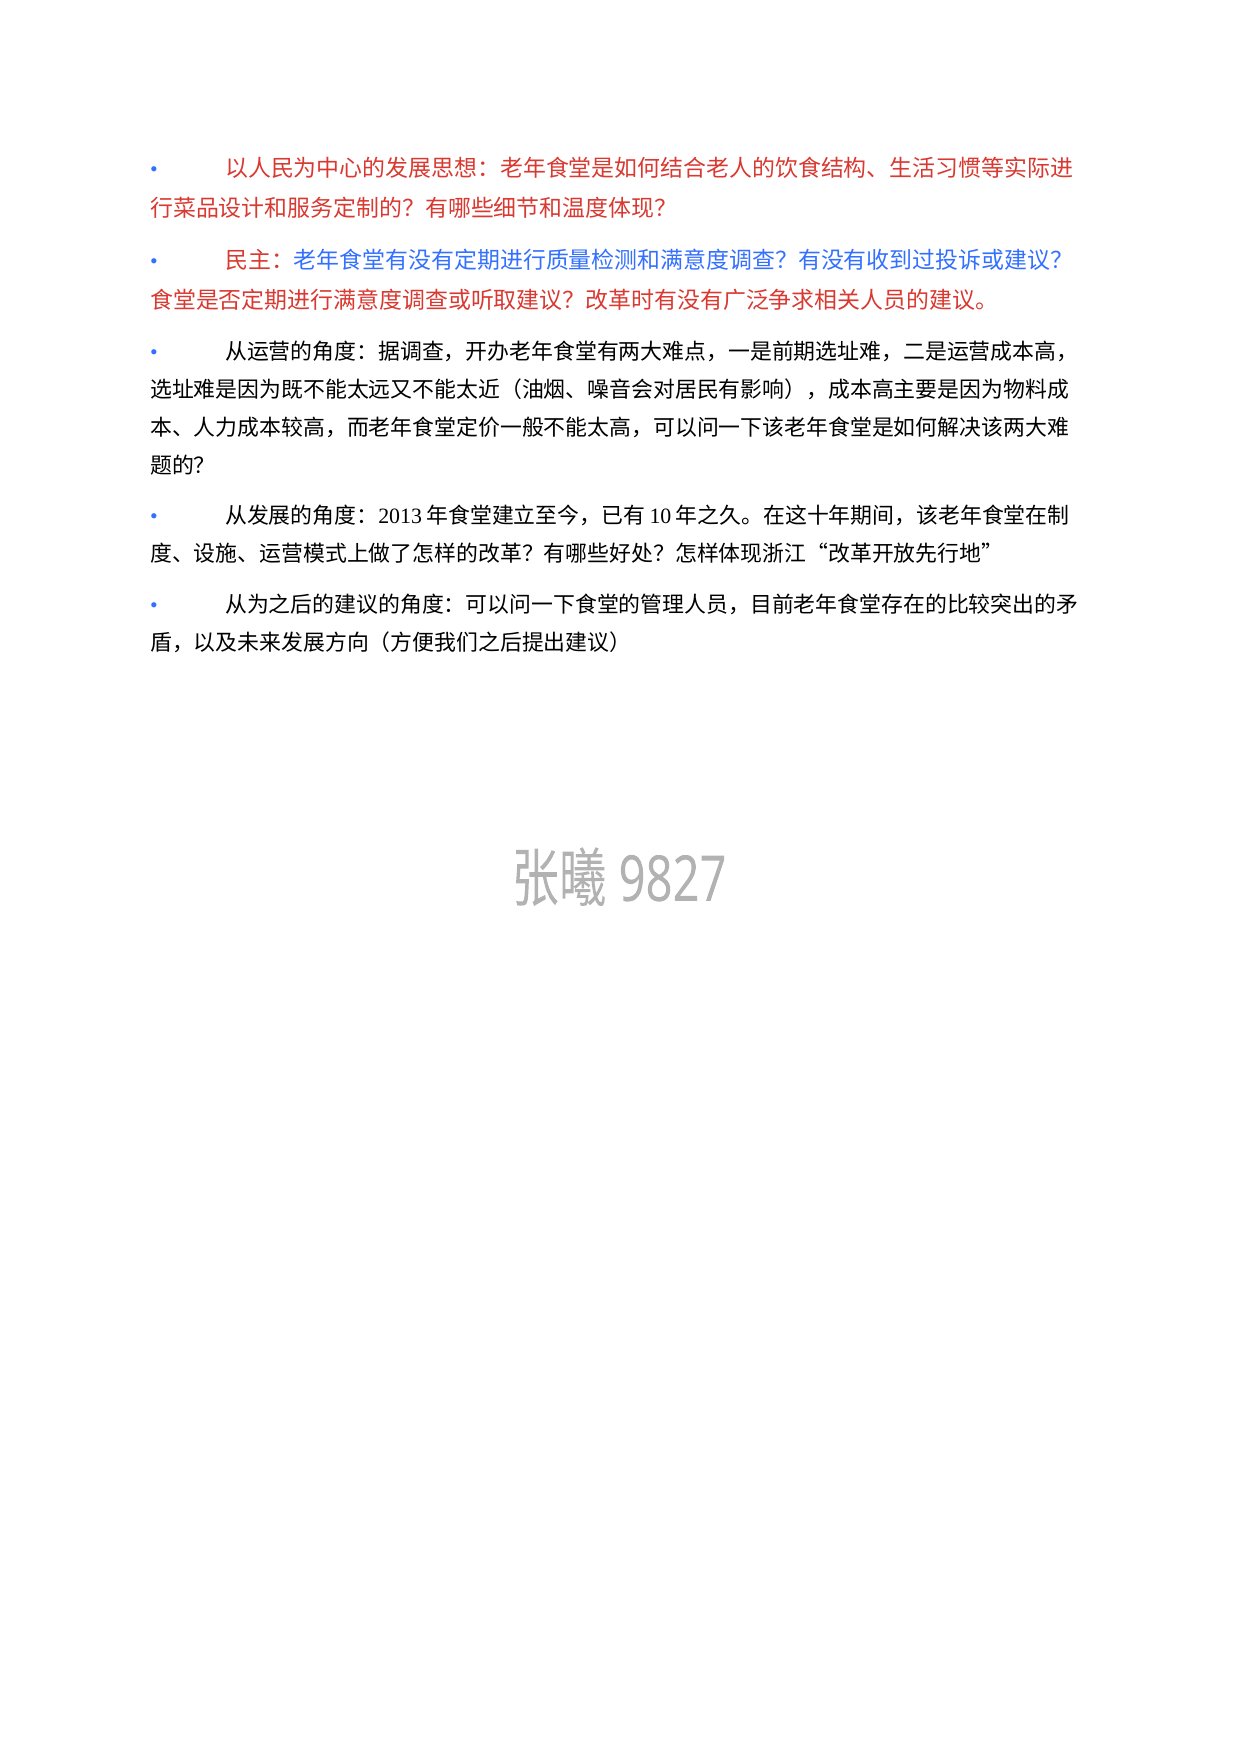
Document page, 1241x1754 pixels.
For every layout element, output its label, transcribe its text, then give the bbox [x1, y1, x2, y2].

list 民主：老年食堂有没有定期进行质量检测和满意度调查？有没有收到过投诉或建议？食堂是否定期进行满意度调查或听取建议？改革时有没有广泛争求相关人员的建议。 [150, 242, 1090, 315]
list 从运营的角度：据调查，开办老年食堂有两大难点，一是前期选址难，二是运营成本高，选址难是因为既不能太远又不能太近（油烟、噪音会对居民有影响），成本高主要是因为物料成本、人力成本较高，而老年食堂定价一般不能太高，可以问一下该老年食堂是如何解决该两大难题的？ [150, 334, 1090, 479]
list 从为之后的建议的角度：可以问一下食堂的管理人员，目前老年食堂存在的比较突出的矛盾，以及未来发展方向（方便我们之后提出建议） [150, 587, 1090, 656]
list 以人民为中心的发展思想：老年食堂是如何结合老人的饮食结构、生活习惯等实际进行菜品设计和服务定制的？有哪些细节和温度体现？ [150, 150, 1090, 223]
list 从发展的角度：2013年食堂建立至今，已有10年之久。在这十年期间，该老年食堂在制度、设施、运营模式上做了怎样的改革？有哪些好处？怎样体现浙江“改革开放先行地” [150, 498, 1090, 568]
